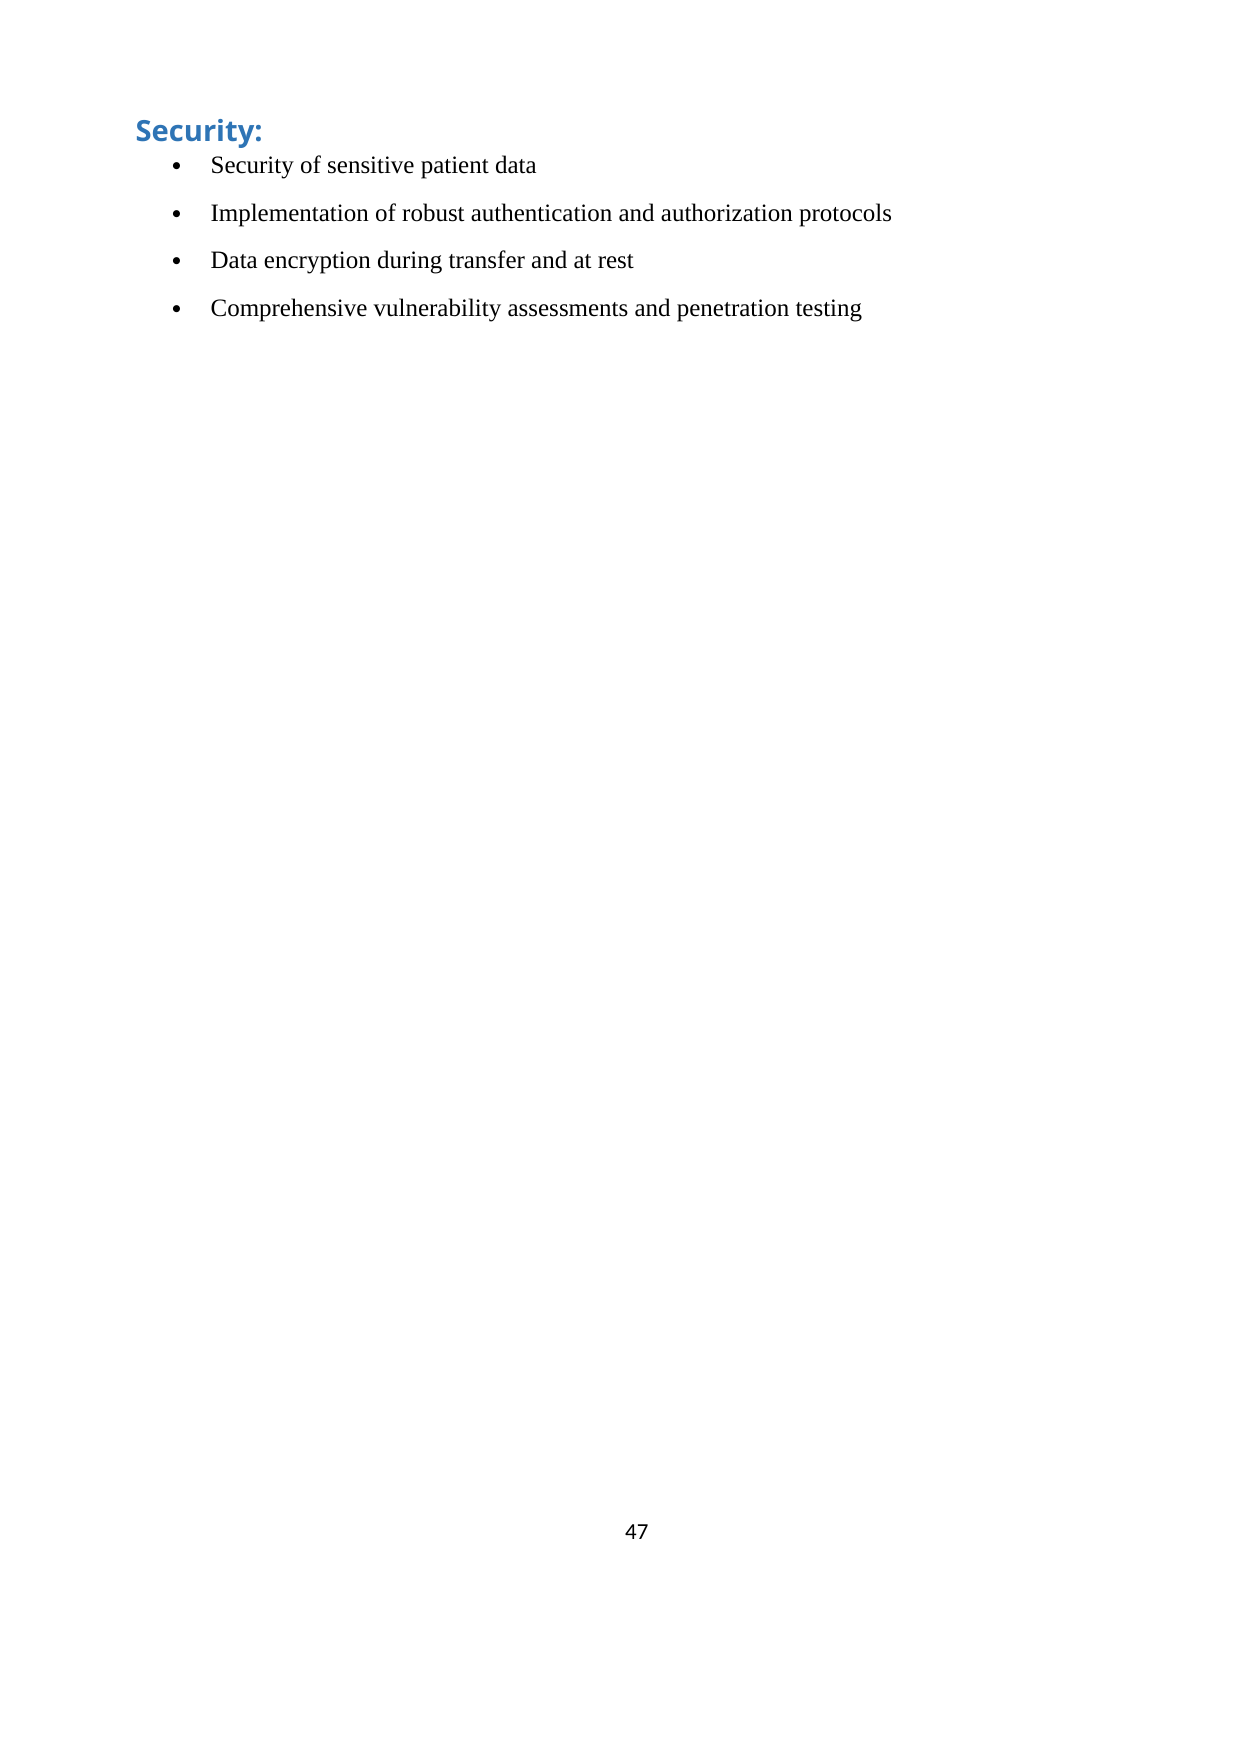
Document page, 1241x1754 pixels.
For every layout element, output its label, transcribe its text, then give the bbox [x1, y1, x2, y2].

list Security of sensitive patient data [173, 150, 1111, 179]
subtitle Security: [135, 110, 1111, 150]
list Comprehensive vulnerability assessments and penetration testing [173, 293, 1111, 322]
list Data encryption during transfer and at rest [173, 246, 1111, 274]
list Implementation of robust authentication and authorization protocols [173, 198, 1111, 227]
